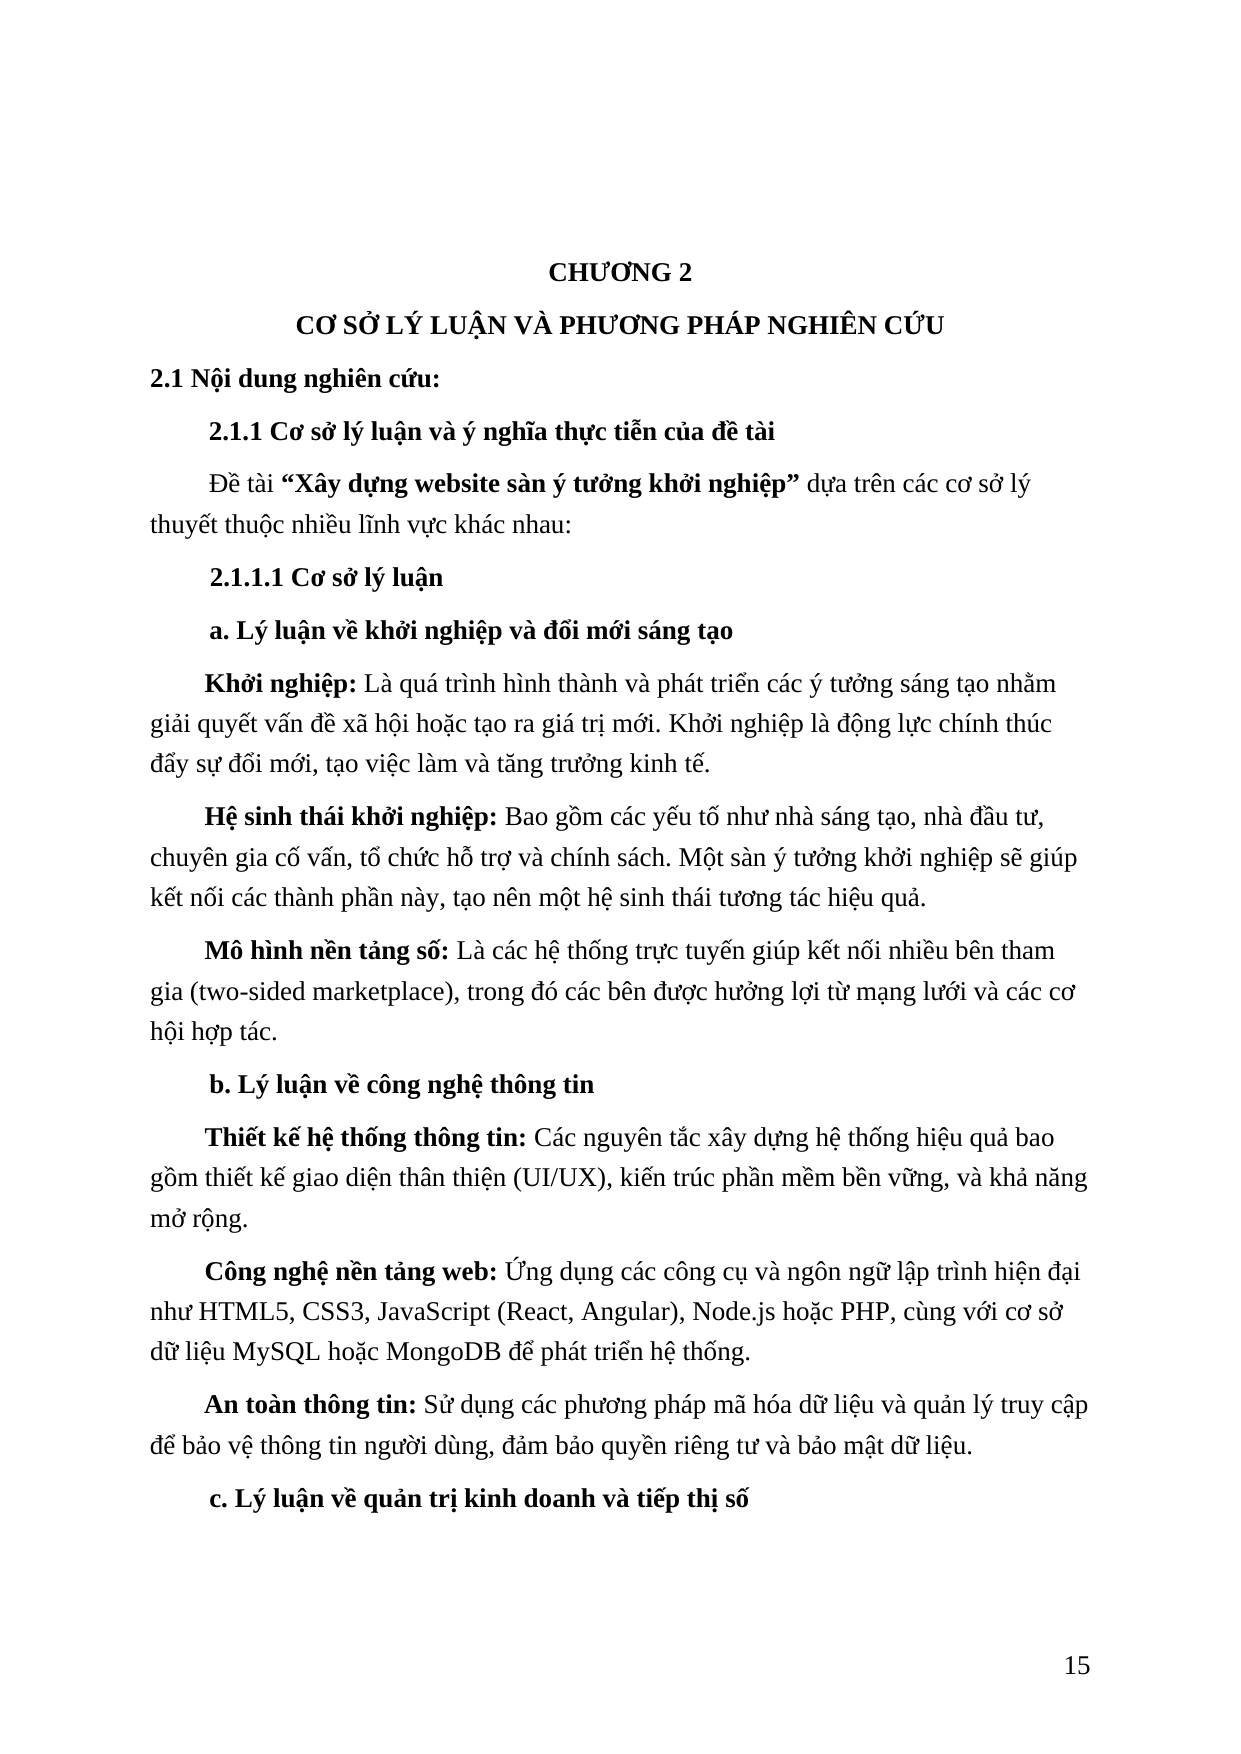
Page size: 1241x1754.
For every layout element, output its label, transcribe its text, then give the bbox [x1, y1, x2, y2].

text 2.1 Nội dung nghiên cứu: [150, 362, 1090, 393]
text a. Lý luận về khởi nghiệp và đổi mới sáng tạo [150, 614, 1090, 645]
text Hệ sinh thái khởi nghiệp: Bao gồm các yếu tố như nhà sáng tạo, nhà đầu tư, chuyên gia cố vấn, tổ chức hỗ trợ và chính sách. Một sàn ý tưởng khởi nghiệp sẽ giúp kết nối các thành phần này, tạo nên một hệ sinh thái tương tác hiệu quả. [150, 800, 1090, 912]
text Mô hình nền tảng số: Là các hệ thống trực tuyến giúp kết nối nhiều bên tham gia (two-sided marketplace), trong đó các bên được hưởng lợi từ mạng lưới và các cơ hội hợp tác. [150, 934, 1090, 1046]
text CHƯƠNG 2 [150, 256, 1090, 287]
text c. Lý luận về quản trị kinh doanh và tiếp thị số [208, 1482, 1090, 1513]
text An toàn thông tin: Sử dụng các phương pháp mã hóa dữ liệu và quản lý truy cập để bảo vệ thông tin người dùng, đảm bảo quyền riêng tư và bảo mật dữ liệu. [149, 1388, 1090, 1460]
text Khởi nghiệp: Là quá trình hình thành và phát triển các ý tưởng sáng tạo nhằm giải quyết vấn đề xã hội hoặc tạo ra giá trị mới. Khởi nghiệp là động lực chính thúc đẩy sự đổi mới, tạo việc làm và tăng trưởng kinh tế. [150, 667, 1090, 779]
text CƠ SỞ LÝ LUẬN VÀ PHƯƠNG PHÁP NGHIÊN CỨU [150, 309, 1090, 340]
text 2.1.1 Cơ sở lý luận và ý nghĩa thực tiễn của đề tài [150, 414, 1090, 446]
text Công nghệ nền tảng web: Ứng dụng các công cụ và ngôn ngữ lập trình hiện đại như HTML5, CSS3, JavaScript (React, Angular), Node.js hoặc PHP, cùng với cơ sở dữ liệu MySQL hoặc MongoDB để phát triển hệ thống. [150, 1254, 1090, 1367]
text b. Lý luận về công nghệ thông tin [150, 1068, 1090, 1099]
text 2.1.1.1 Cơ sở lý luận [151, 561, 1090, 592]
text Thiết kế hệ thống thông tin: Các nguyên tắc xây dựng hệ thống hiệu quả bao gồm thiết kế giao diện thân thiện (UI/UX), kiến trúc phần mềm bền vững, và khả năng mở rộng. [150, 1121, 1090, 1233]
text Đề tài “Xây dựng website sàn ý tưởng khởi nghiệp” dựa trên các cơ sở lý thuyết thuộc nhiều lĩnh vực khác nhau: [150, 467, 1090, 539]
